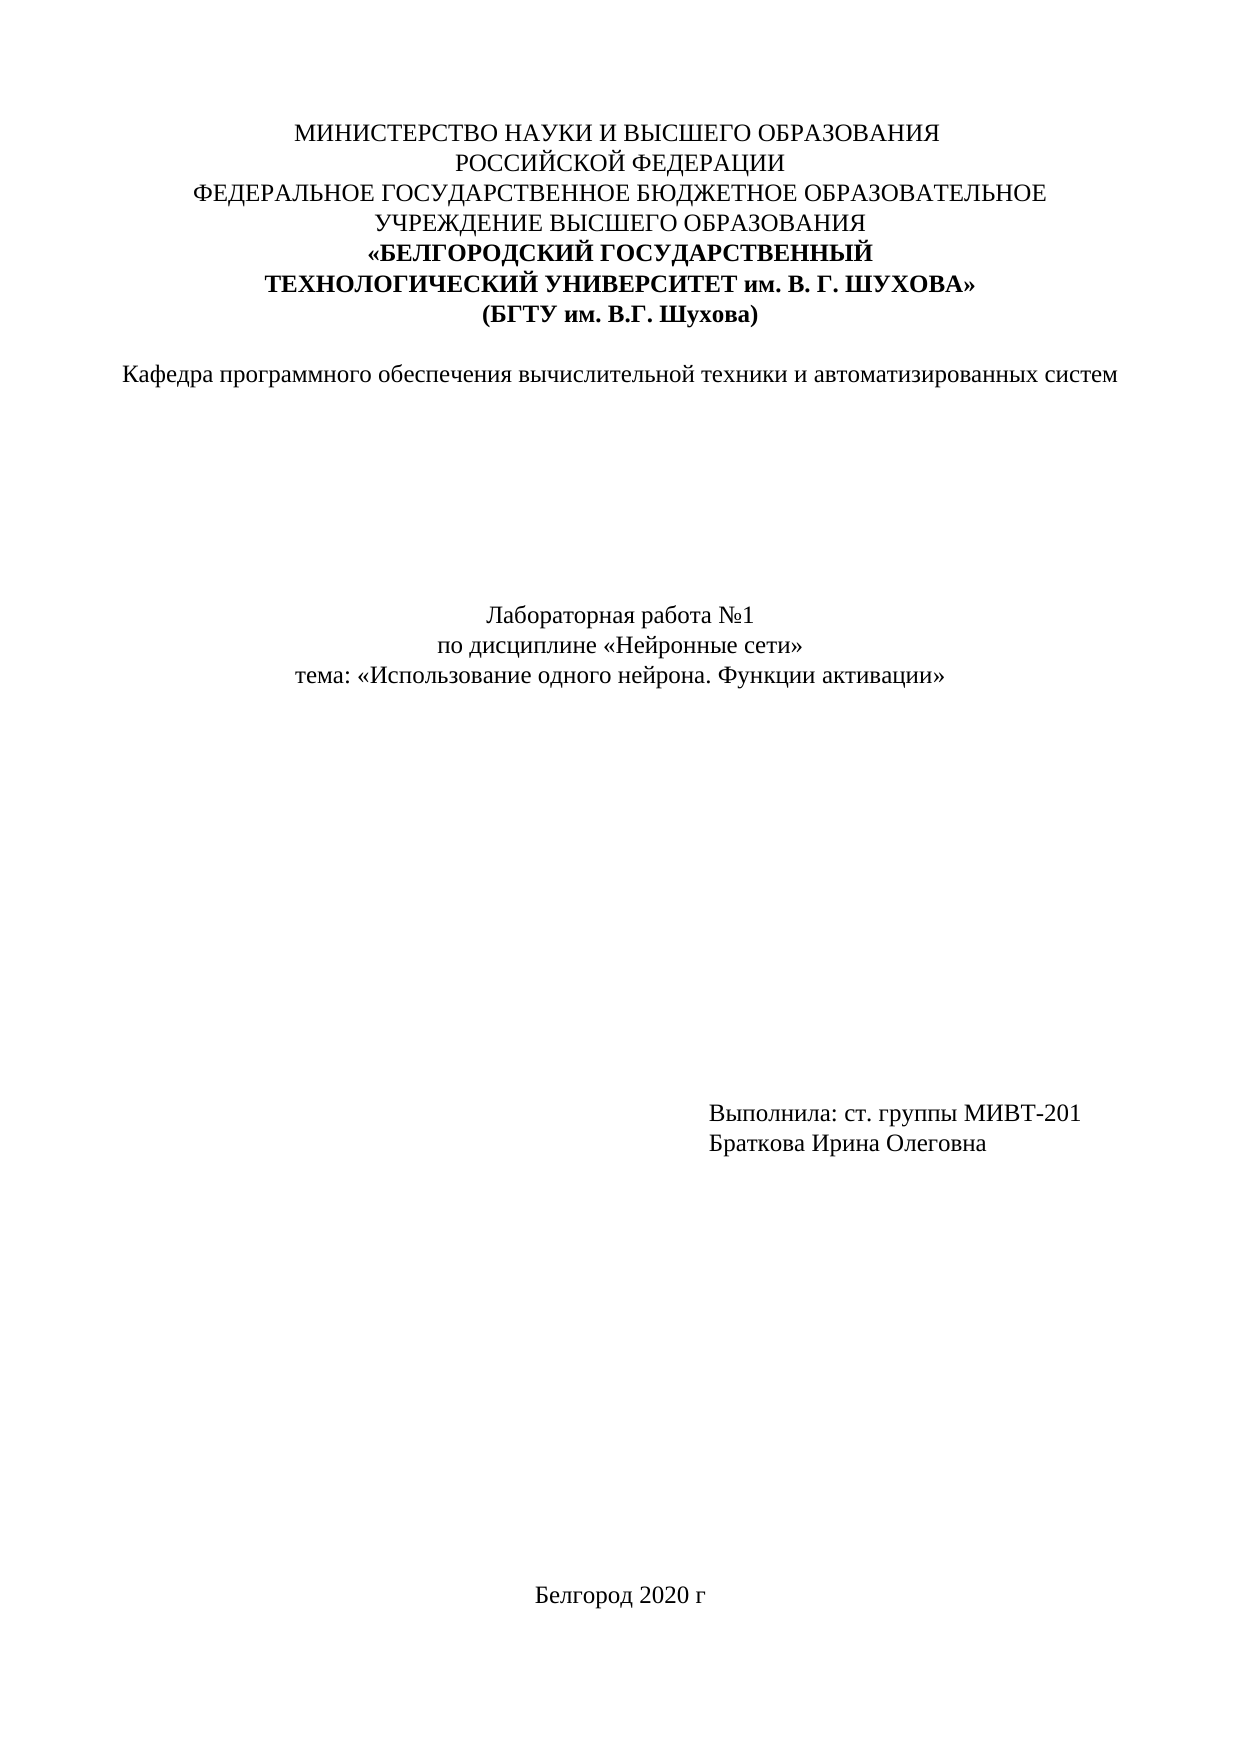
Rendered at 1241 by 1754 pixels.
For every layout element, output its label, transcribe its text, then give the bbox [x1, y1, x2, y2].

text тема: «Использование одного нейрона. Функции активации» [118, 660, 1122, 689]
text Браткова Ирина Олеговна [118, 1128, 1122, 1157]
text Лабораторная работа №1 [118, 600, 1122, 628]
text по дисциплине «Нейронные сети» [118, 630, 1122, 659]
text (БГТУ им. В.Г. Шухова) [118, 299, 1122, 327]
text Выполнила: ст. группы МИВТ-201 [118, 1098, 1122, 1127]
text МИНИСТЕРСТВО НАУКИ И ВЫСШЕГО ОБРАЗОВАНИЯ РОССИЙСКОЙ ФЕДЕРАЦИИ [118, 118, 1122, 177]
text «БЕЛГОРОДСКИЙ ГОСУДАРСТВЕННЫЙ [118, 238, 1122, 267]
text Кафедра программного обеспечения вычислительной техники и автоматизированных систем [118, 359, 1122, 388]
text ФЕДЕРАЛЬНОЕ ГОСУДАРСТВЕННОЕ БЮДЖЕТНОЕ ОБРАЗОВАТЕЛЬНОЕ УЧРЕЖДЕНИЕ ВЫСШЕГО ОБРАЗОВАНИЯ [118, 178, 1122, 237]
text Белгород 2020 г [118, 1580, 1122, 1608]
text ТЕХНОЛОГИЧЕСКИЙ УНИВЕРСИТЕТ им. В. Г. ШУХОВА» [118, 269, 1122, 297]
